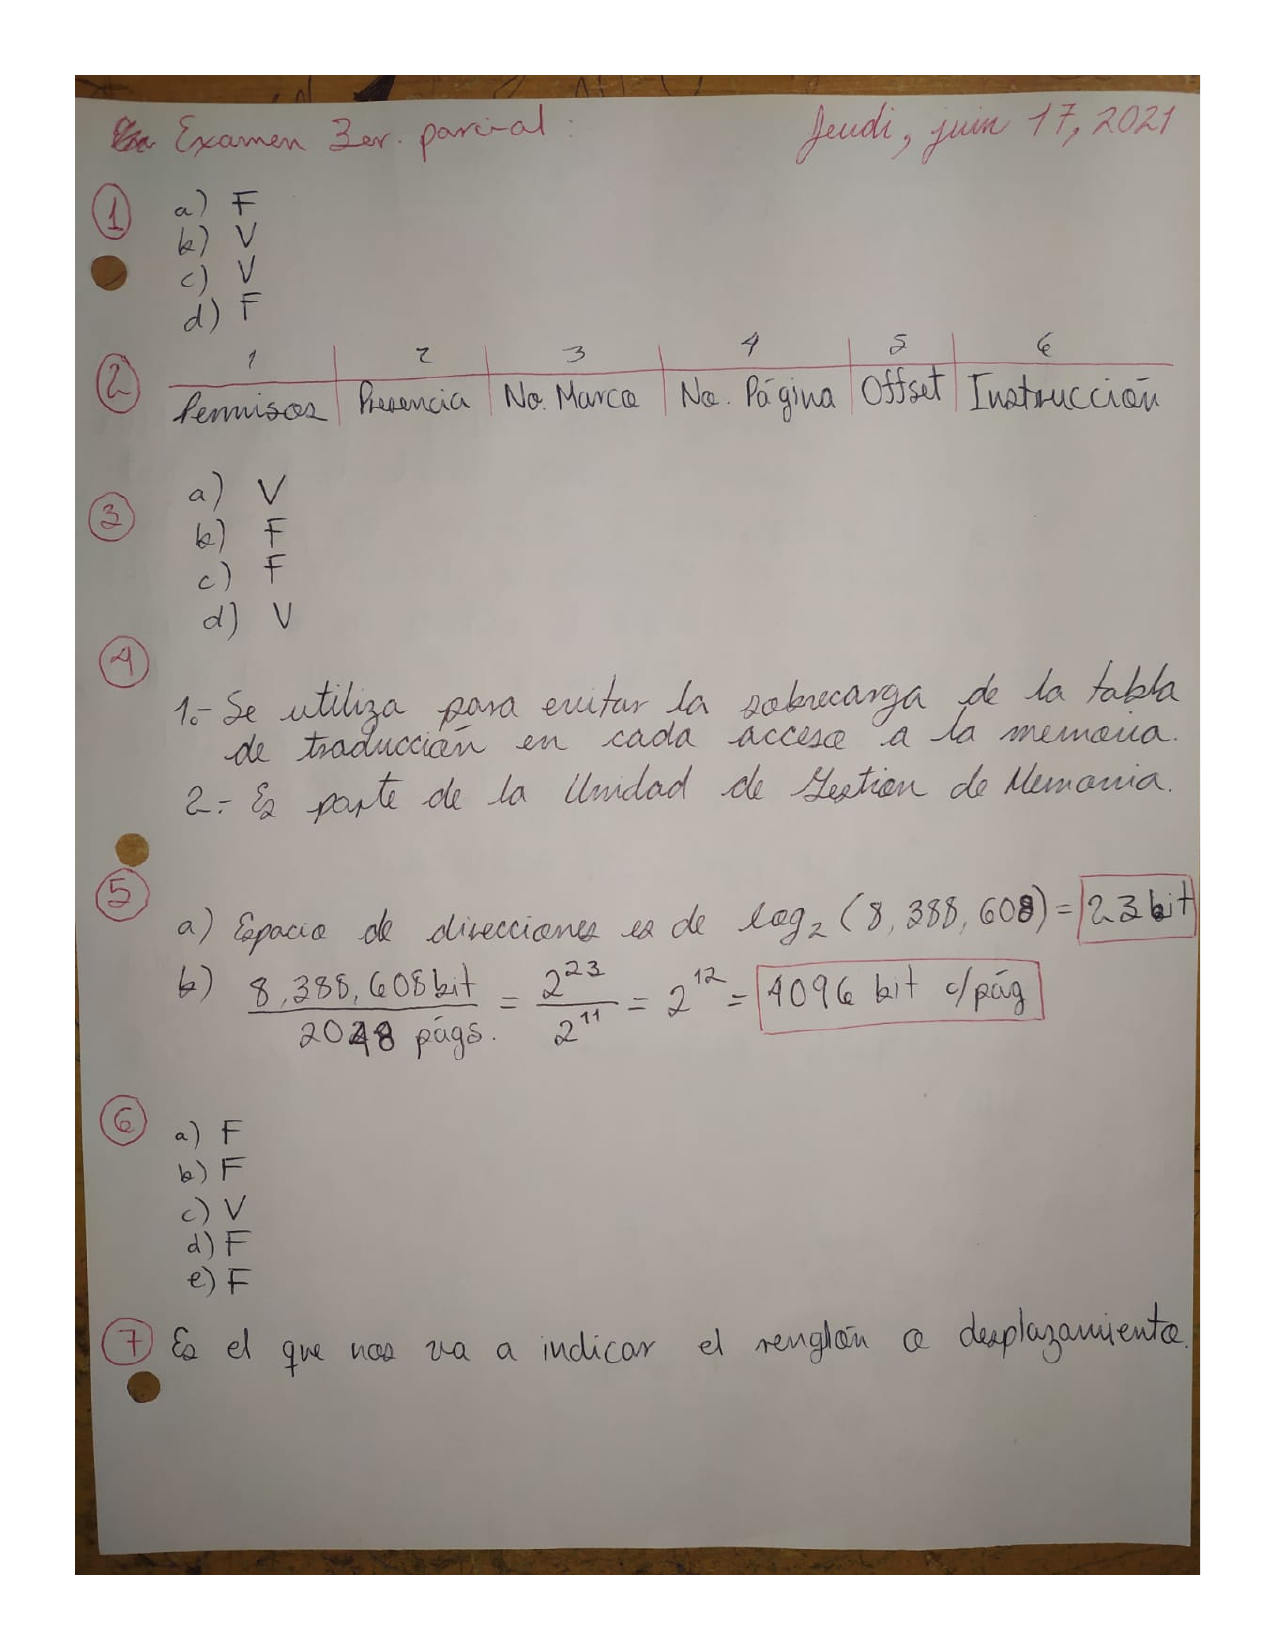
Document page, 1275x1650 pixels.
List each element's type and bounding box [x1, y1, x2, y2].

picture [75, 75, 1200, 1575]
